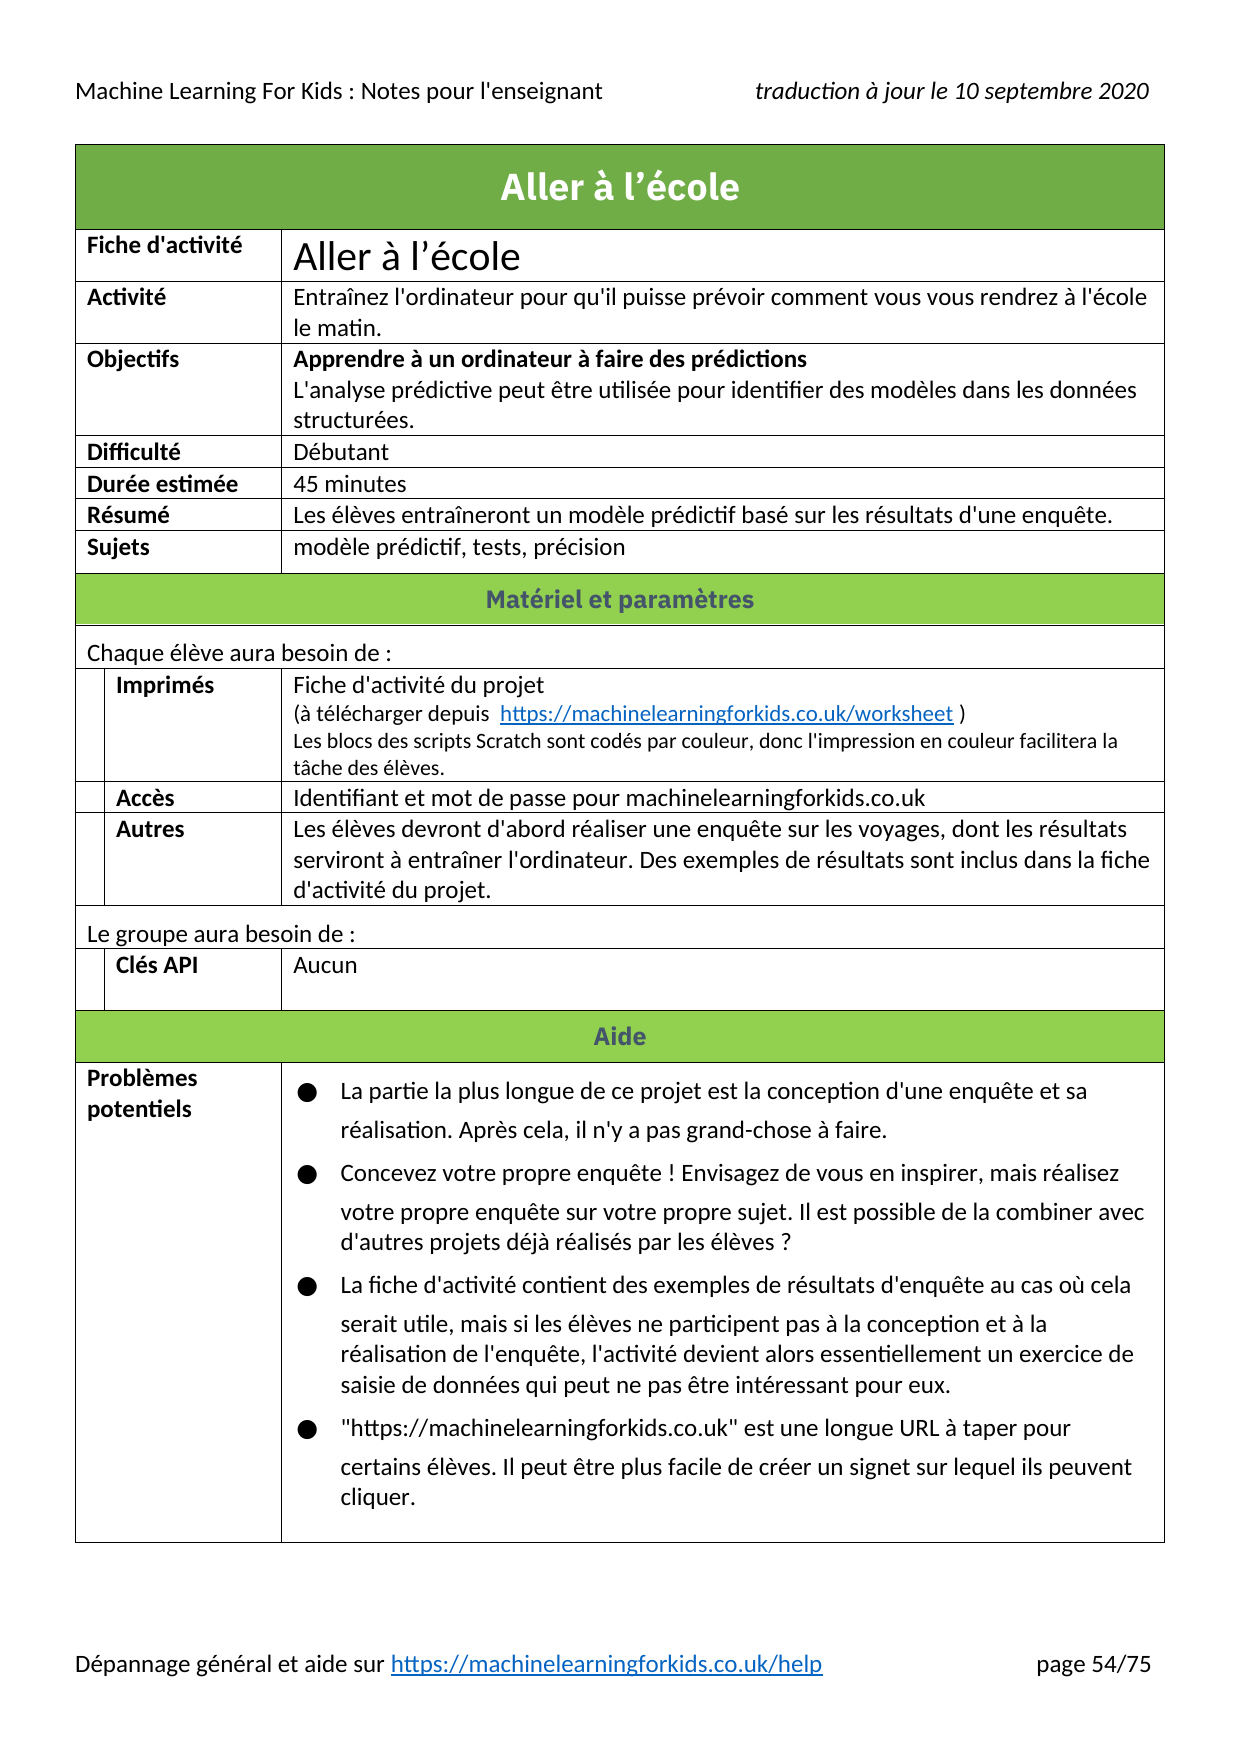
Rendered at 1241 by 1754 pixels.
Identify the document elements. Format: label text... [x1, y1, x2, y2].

table_cell Objectifs [76, 344, 281, 435]
table_cell Durée estimée [76, 468, 281, 498]
table_header Aller à l’école [76, 145, 1164, 229]
table_cell Entraînez l'ordinateur pour qu'il puisse prévoir comment vous vous rendrez à l'école le matin. [282, 282, 1164, 343]
table_cell Identifiant et mot de passe pour machinelearningforkids.co.uk [282, 782, 1164, 812]
table_cell Les élèves devront d'abord réaliser une enquête sur les voyages, dont les résultats serviront à entraîner l'ordinateur. Des exemples de résultats sont inclus dans la fiche d'activité du projet. [282, 813, 1164, 905]
table_cell Aide [76, 1011, 1164, 1062]
table_cell Fiche d'activité [76, 230, 281, 281]
table_cell Imprimés [105, 669, 281, 781]
table_cell Activité [76, 282, 281, 343]
table_cell [76, 949, 104, 1010]
table_cell Les élèves entraîneront un modèle prédictif basé sur les résultats d'une enquête. [282, 499, 1164, 530]
table_cell Fiche d'activité du projet (à télécharger depuis https://machinelearningforkids.co.uk/worksheet ) Les blocs des scripts Scratch sont codés par couleur, donc l'impression en couleur facilitera la tâche des élèves. [282, 669, 1164, 781]
table_cell Difficulté [76, 436, 281, 467]
table_cell Accès [105, 782, 281, 812]
table_cell Le groupe aura besoin de : [76, 906, 1164, 948]
table_cell Apprendre à un ordinateur à faire des prédictions L'analyse prédictive peut être utilisée pour identifier des modèles dans les données structurées. [282, 344, 1164, 435]
table_cell Aller à l’école [282, 230, 1164, 281]
table_cell Débutant [282, 436, 1164, 467]
table_cell Résumé [76, 499, 281, 530]
table_cell Clés API [105, 949, 281, 1010]
table_cell Matériel et paramètres [76, 574, 1164, 624]
table_cell [76, 782, 104, 812]
table_cell modèle prédictif, tests, précision [282, 531, 1164, 573]
table_cell Aucun [282, 949, 1164, 1010]
table_cell La partie la plus longue de ce projet est la conception d'une enquête et sa réalisation. Après cela, il n'y a pas grand-chose à faire. Concevez votre propre enquête ! Envisagez de vous en inspirer, mais réalisez votre propre enquête sur votre propre sujet. Il est possible de la combiner avec d'autres projets déjà réalisés par les élèves ? La fiche d'activité contient des exemples de résultats d'enquête au cas où cela serait utile, mais si les élèves ne participent pas à la conception et à la réalisation de l'enquête, l'activité devient alors essentiellement un exercice de saisie de données qui peut ne pas être intéressant pour eux. "https://machinelearningforkids.co.uk" est une longue URL à taper pour certains élèves. Il peut être plus facile de créer un signet sur lequel ils peuvent cliquer. [282, 1063, 1164, 1542]
table_cell 45 minutes [282, 468, 1164, 498]
table_cell [76, 669, 104, 781]
table_cell Sujets [76, 531, 281, 573]
table_cell Autres [105, 813, 281, 905]
table_cell [76, 813, 104, 905]
table_cell Chaque élève aura besoin de : [76, 626, 1164, 668]
table_cell Problèmes potentiels [76, 1063, 281, 1542]
